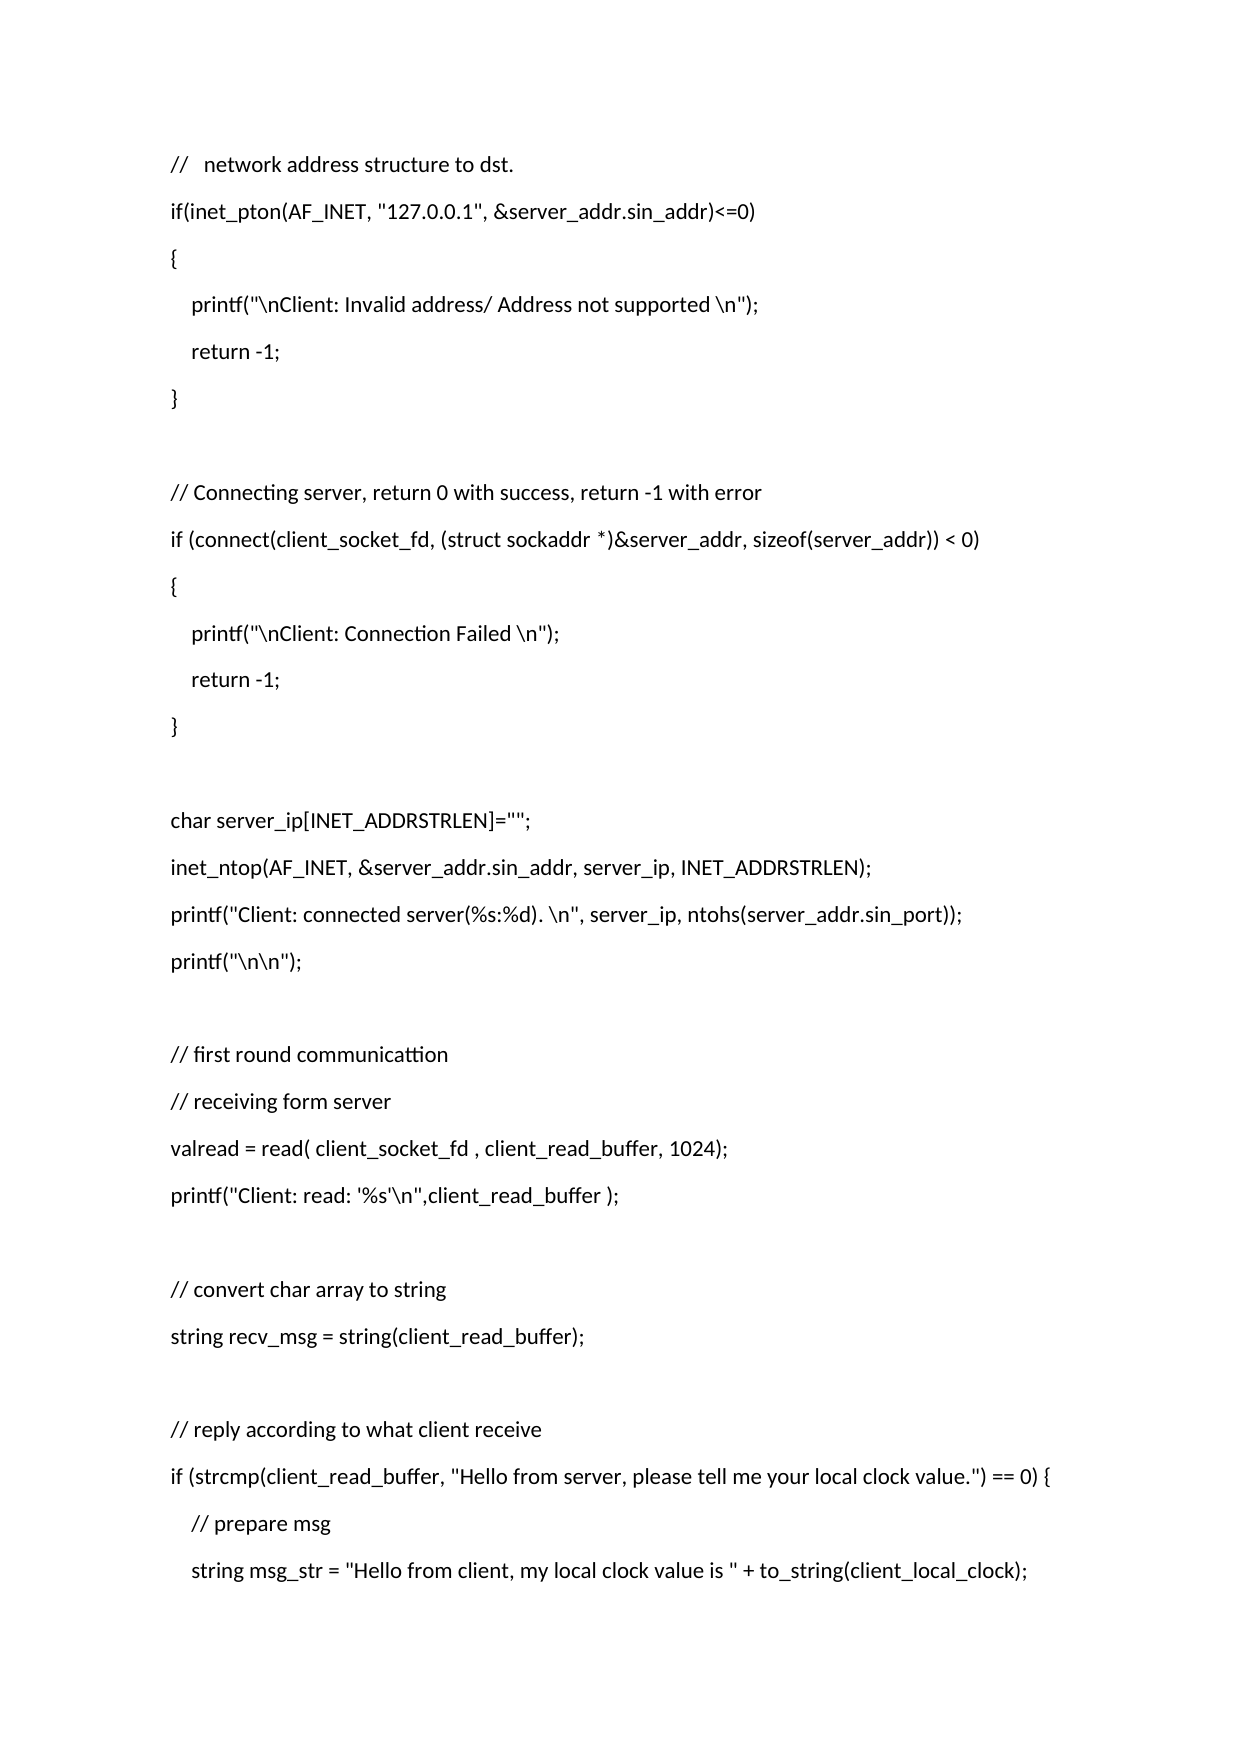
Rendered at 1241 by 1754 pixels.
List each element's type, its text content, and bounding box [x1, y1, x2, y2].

text } [150, 712, 1090, 741]
text // Connecting server, return 0 with success, return -1 with error [150, 478, 1090, 506]
text char server_ip[INET_ADDRSTRLEN]=""; [150, 806, 1090, 834]
text string recv_msg = string(client_read_buffer); [150, 1322, 1090, 1350]
text // first round communicattion [150, 1041, 1090, 1069]
text } [150, 384, 1090, 412]
text printf("\nClient: Connection Failed \n"); [150, 619, 1090, 647]
text printf("\nClient: Invalid address/ Address not supported \n"); [150, 291, 1090, 319]
text string msg_str = "Hello from client, my local clock value is " + to_string(client_local_clock); [150, 1556, 1090, 1584]
text if(inet_pton(AF_INET, "127.0.0.1", &server_addr.sin_addr)<=0) [150, 197, 1090, 225]
text printf("Client: read: '%s'\n",client_read_buffer ); [150, 1181, 1090, 1209]
text valread = read( client_socket_fd , client_read_buffer, 1024); [150, 1134, 1090, 1162]
text // receiving form server [150, 1087, 1090, 1116]
text { [150, 572, 1090, 600]
text // network address structure to dst. [150, 150, 1090, 178]
text // reply according to what client receive [150, 1416, 1090, 1444]
text if (strcmp(client_read_buffer, "Hello from server, please tell me your local clock value.") == 0) { [150, 1462, 1090, 1491]
text // prepare msg [150, 1509, 1090, 1537]
text return -1; [150, 666, 1090, 694]
text inet_ntop(AF_INET, &server_addr.sin_addr, server_ip, INET_ADDRSTRLEN); [150, 853, 1090, 881]
text if (connect(client_socket_fd, (struct sockaddr *)&server_addr, sizeof(server_addr)) < 0) [150, 525, 1090, 553]
text printf("\n\n"); [150, 947, 1090, 975]
text printf("Client: connected server(%s:%d). \n", server_ip, ntohs(server_addr.sin_port)); [150, 900, 1090, 928]
text // convert char array to string [150, 1275, 1090, 1303]
text return -1; [150, 337, 1090, 366]
text { [150, 244, 1090, 272]
